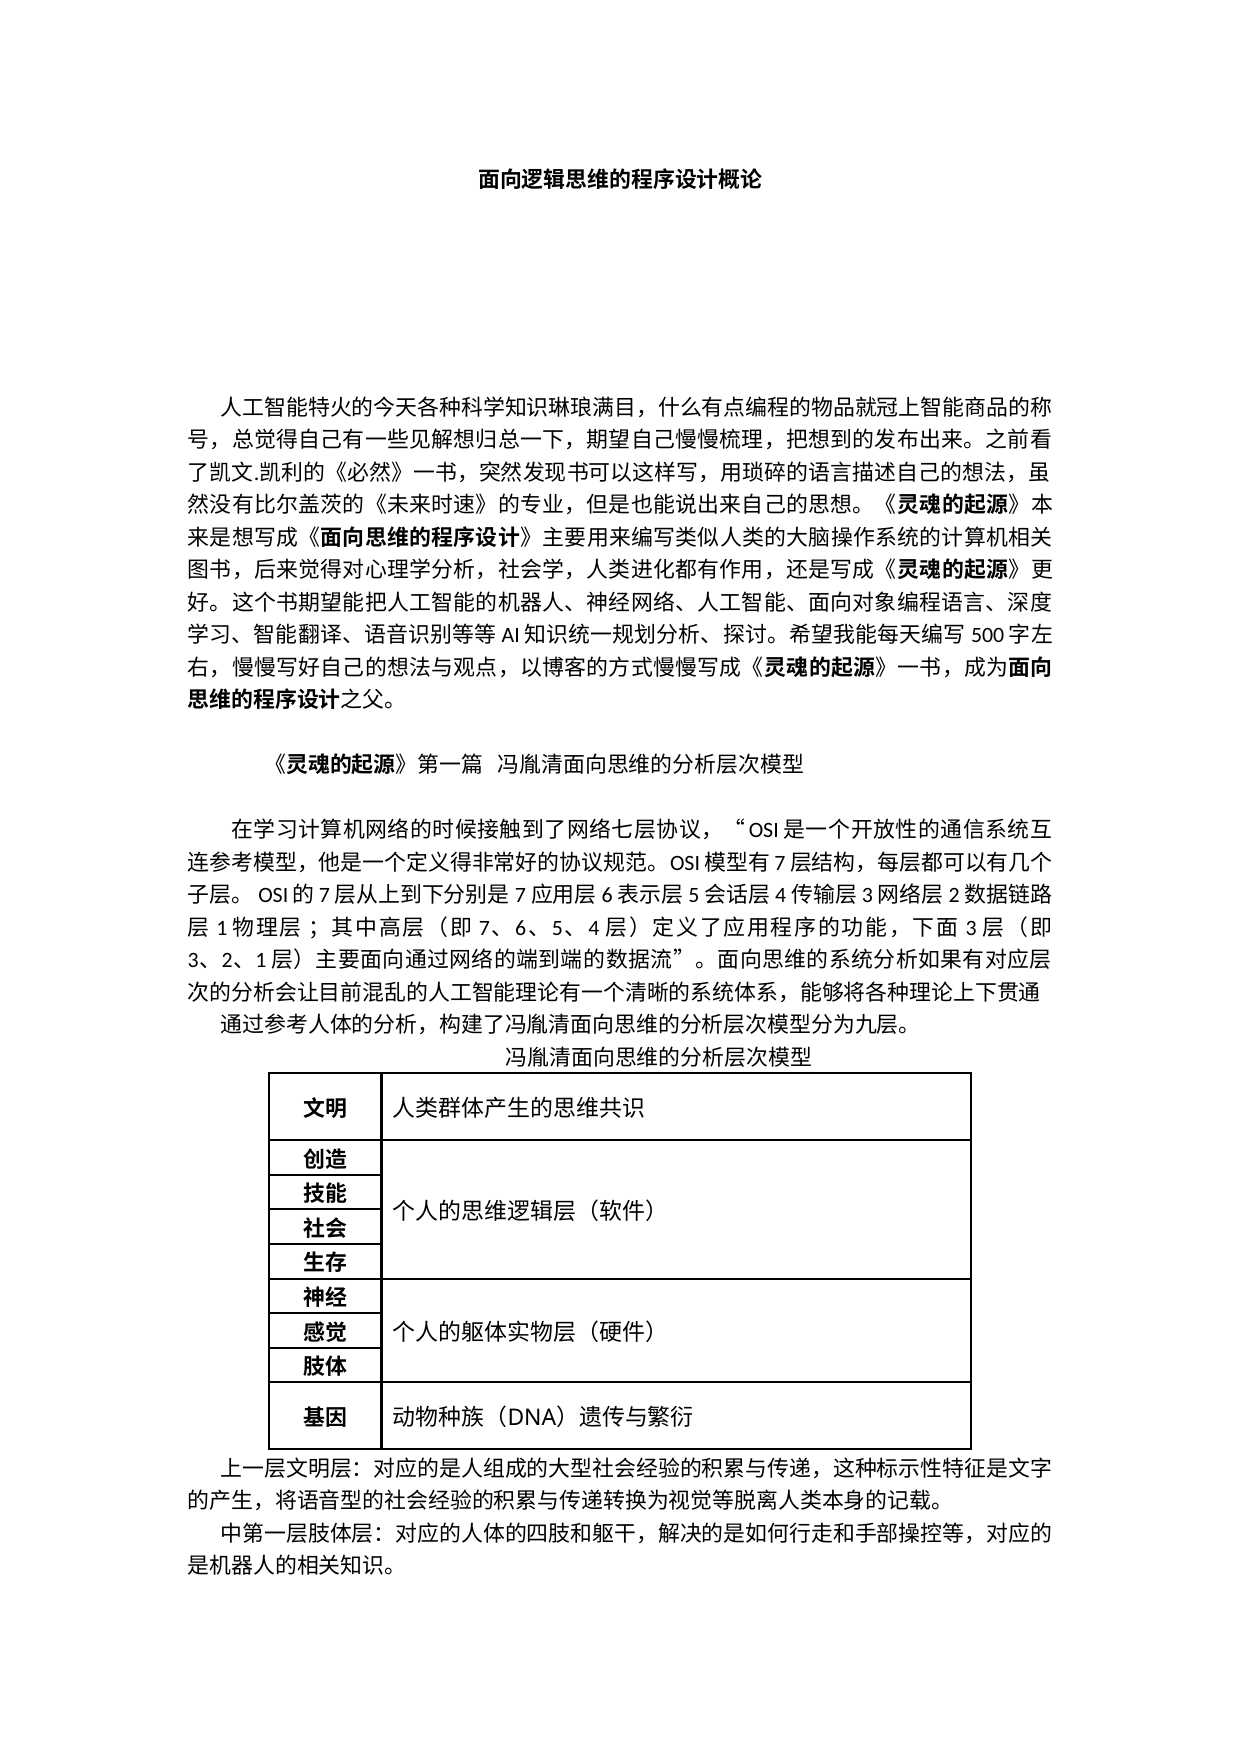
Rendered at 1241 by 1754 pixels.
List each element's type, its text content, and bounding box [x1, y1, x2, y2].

table_cell 个人的躯体实物层（硬件） [383, 1280, 970, 1381]
table_header 人类群体产生的思维共识 [383, 1074, 970, 1139]
text 在学习计算机网络的时候接触到了网络七层协议，“OSI是一个开放性的通信系统互连参考模型，他是一个定义得非常好的协议规范。OSI模型有7层结构，每层都可以有几个子层。 OSI的7层从上到下分别是 7 应用层 6 表示层 5 会话层 4 传输层 3 网络层 2 数据链路层 1 物理层 ；其中高层（即7、6、5、4层）定义了应用程序的功能，下面3层（即3、2、1层）主要面向通过网络的端到端的数据流”。面向思维的系统分析如果有对应层次的分析会让目前混乱的人工智能理论有一个清晰的系统体系，能够将各种理论上下贯通 [187, 812, 1053, 1007]
table_cell 个人的思维逻辑层（软件） [383, 1141, 970, 1277]
table_cell 技能 [270, 1176, 380, 1208]
text 通过参考人体的分析，构建了冯胤清面向思维的分析层次模型分为九层。 [187, 1007, 1053, 1039]
table_cell 感觉 [270, 1314, 380, 1347]
table_cell 神经 [270, 1280, 380, 1312]
text 人工智能特火的今天各种科学知识琳琅满目，什么有点编程的物品就冠上智能商品的称号，总觉得自己有一些见解想归总一下，期望自己慢慢梳理，把想到的发布出来。之前看了凯文.凯利的《必然》一书，突然发现书可以这样写，用琐碎的语言描述自己的想法，虽然没有比尔盖茨的《未来时速》的专业，但是也能说出来自己的思想。《灵魂的起源》本来是想写成《面向思维的程序设计》主要用来编写类似人类的大脑操作系统的计算机相关图书，后来觉得对心理学分析，社会学，人类进化都有作用，还是写成《灵魂的起源》更好。这个书期望能把人工智能的机器人、神经网络、人工智能、面向对象编程语言、深度学习、智能翻译、语音识别等等AI知识统一规划分析、探讨。希望我能每天编写500字左右，慢慢写好自己的想法与观点，以博客的方式慢慢写成《灵魂的起源》一书，成为面向思维的程序设计之父。 [187, 389, 1053, 714]
text 中第一层肢体层：对应的人体的四肢和躯干，解决的是如何行走和手部操控等，对应的是机器人的相关知识。 [187, 1515, 1053, 1580]
text 上一层文明层：对应的是人组成的大型社会经验的积累与传递，这种标示性特征是文字的产生，将语音型的社会经验的积累与传递转换为视觉等脱离人类本身的记载。 [187, 1450, 1053, 1515]
table_cell 肢体 [270, 1349, 380, 1381]
list 《灵魂的起源》第一篇 冯胤清面向思维的分析层次模型 [264, 747, 1053, 779]
table_cell 基因 [270, 1383, 380, 1448]
list 冯胤清面向思维的分析层次模型 [264, 1039, 1053, 1072]
table_cell 动物种族（DNA）遗传与繁衍 [383, 1383, 970, 1448]
text 面向逻辑思维的程序设计概论 [187, 162, 1053, 194]
table_header 文明 [270, 1074, 380, 1139]
table_cell 社会 [270, 1210, 380, 1243]
table_cell 创造 [270, 1141, 380, 1174]
table_cell 生存 [270, 1245, 380, 1277]
